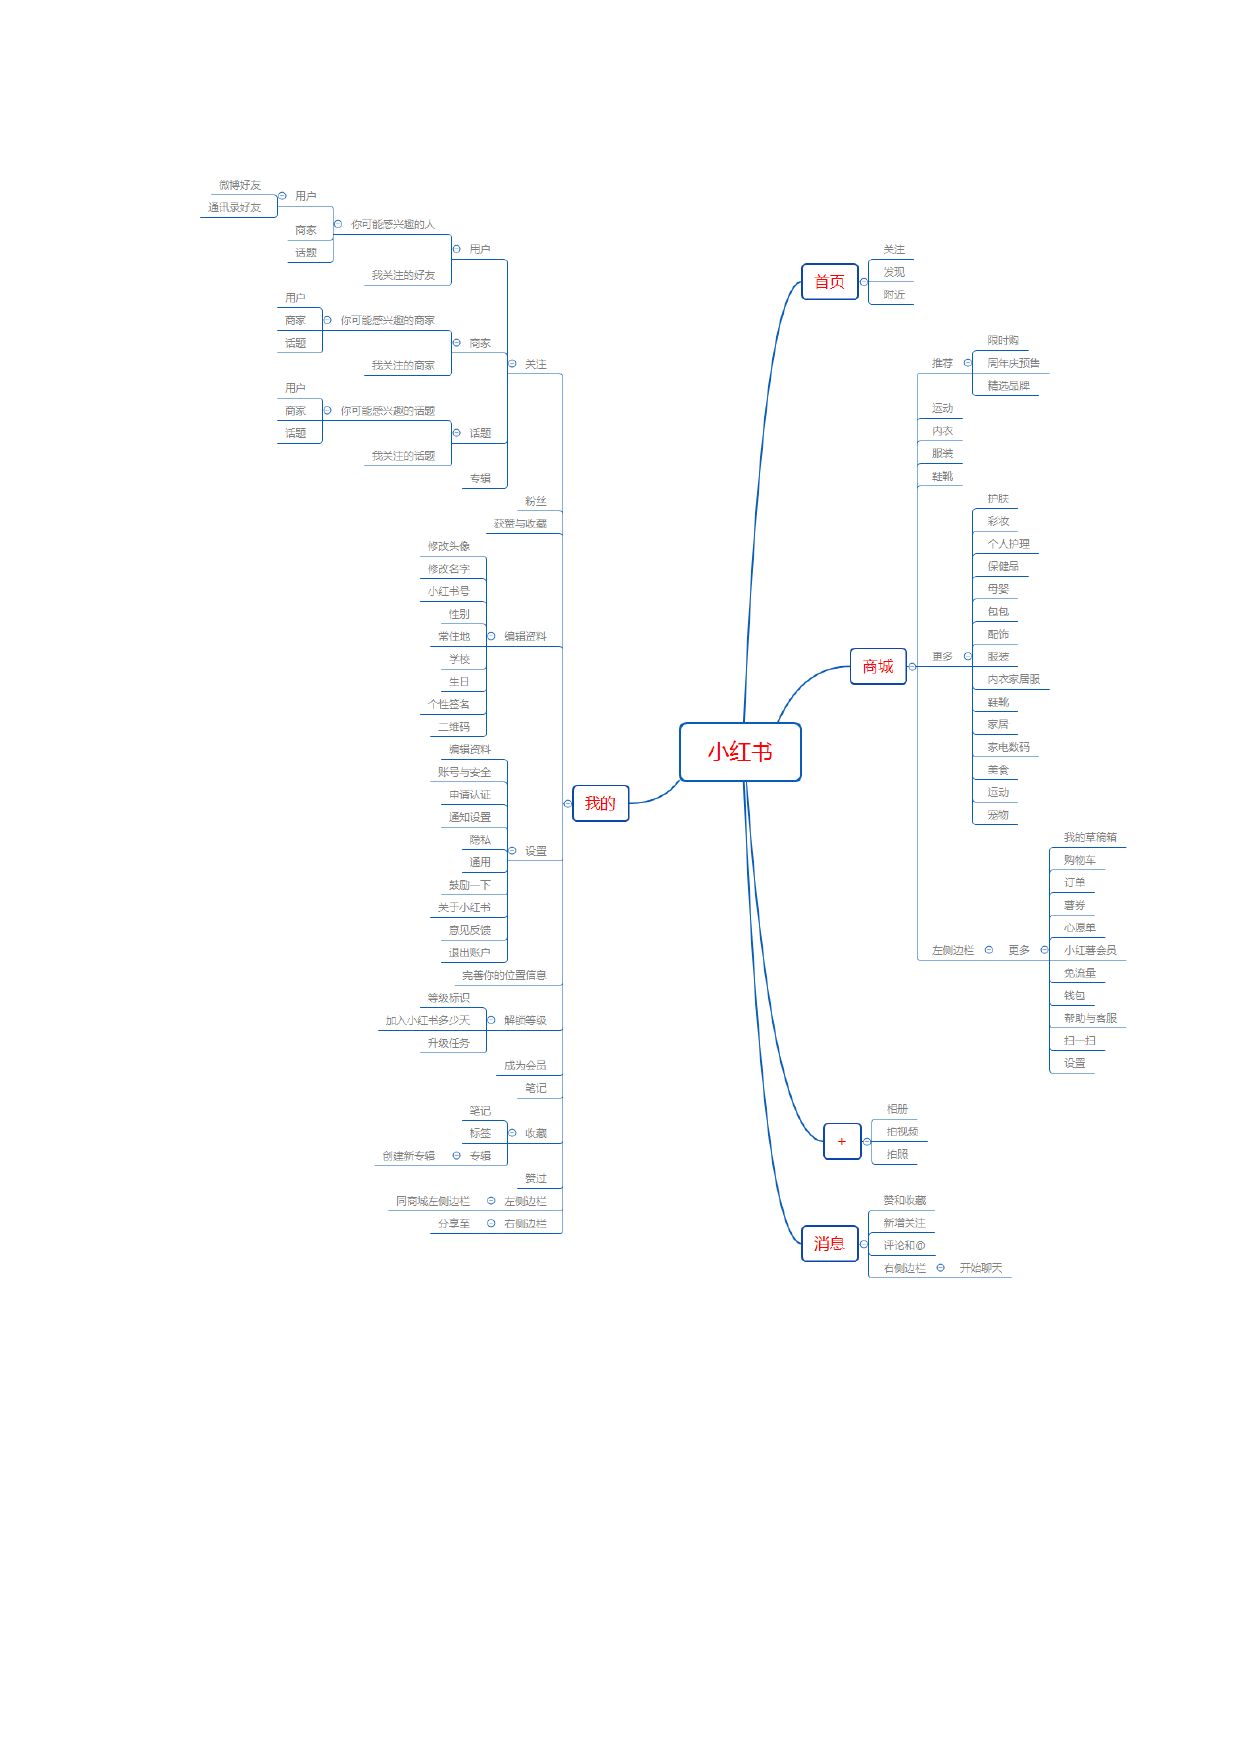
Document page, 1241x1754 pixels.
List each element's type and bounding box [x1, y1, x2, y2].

picture [187, 162, 1139, 1290]
